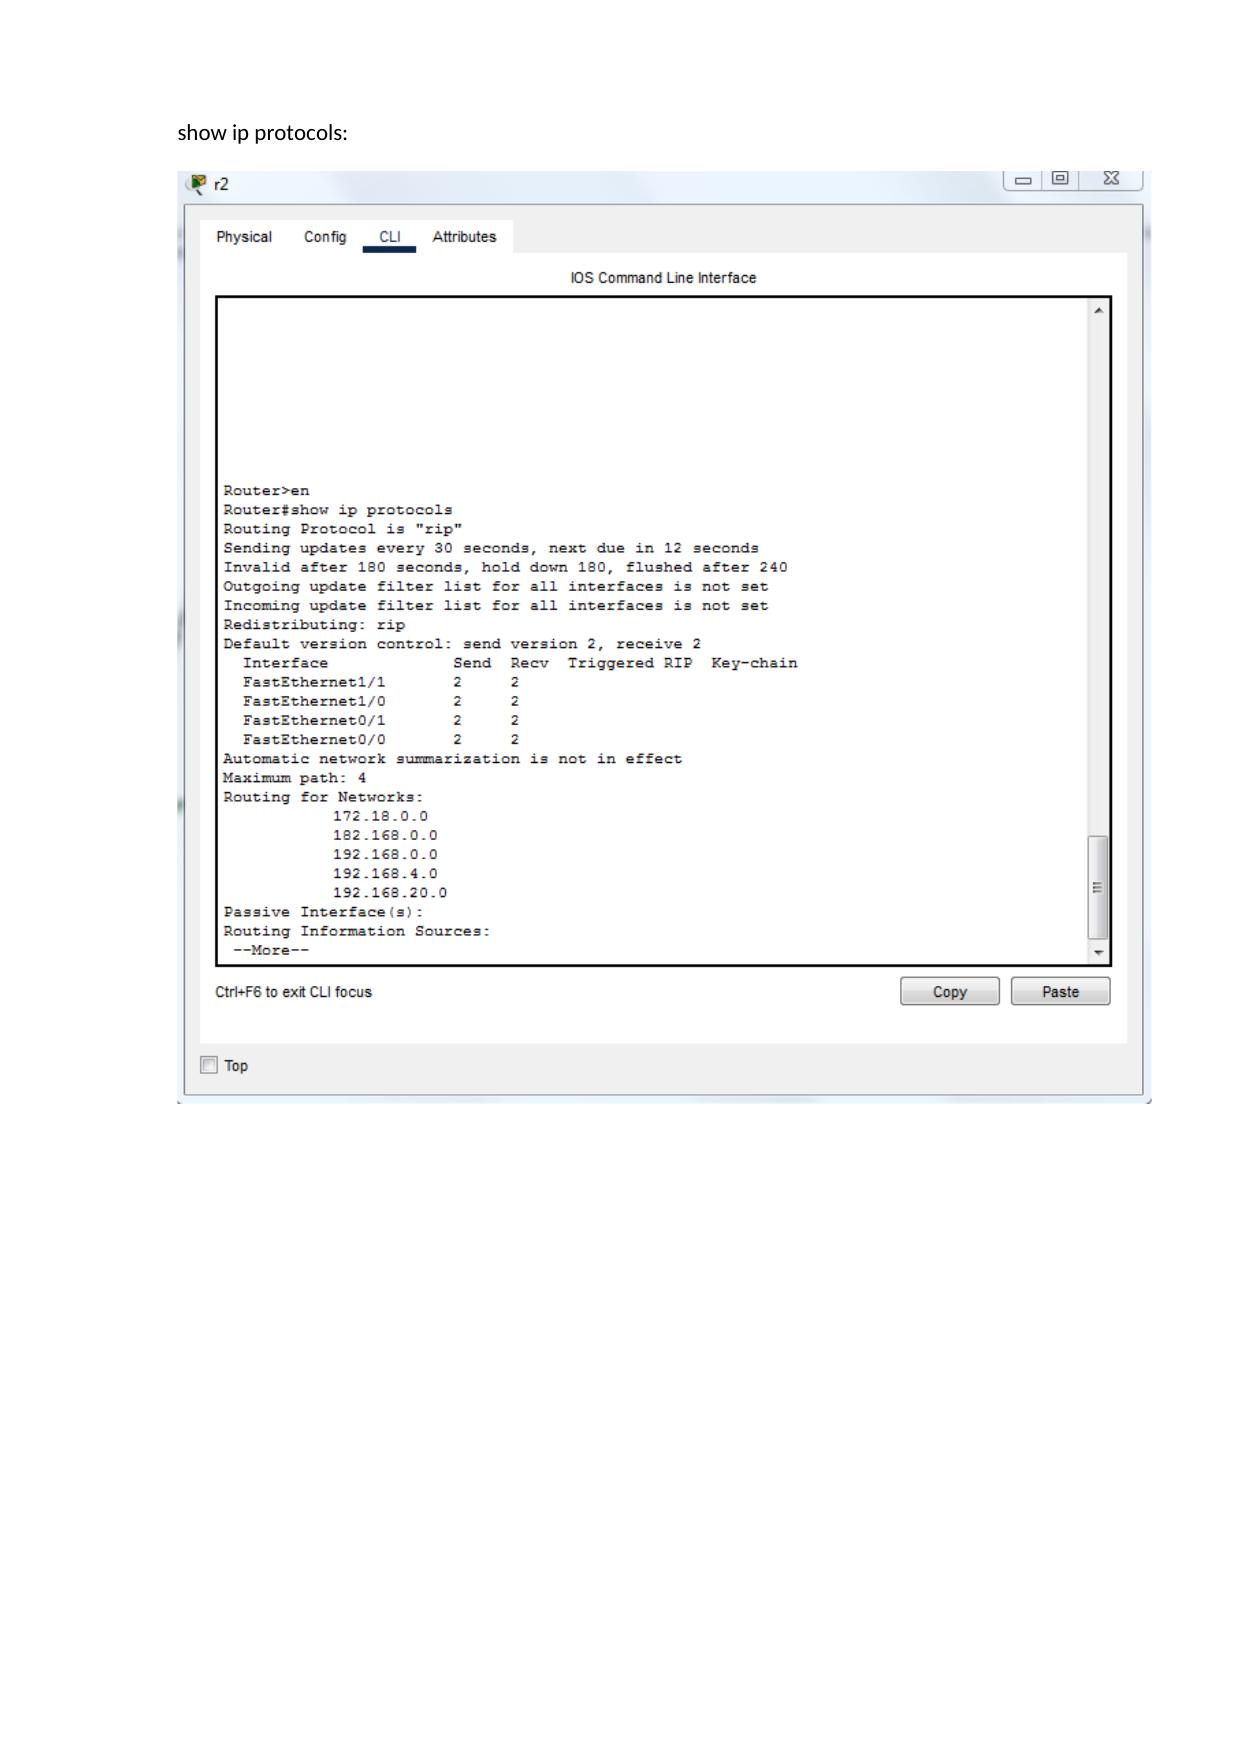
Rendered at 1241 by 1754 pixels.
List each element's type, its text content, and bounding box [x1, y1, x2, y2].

text show ip protocols: [177, 118, 1152, 146]
picture [177, 171, 1152, 1104]
